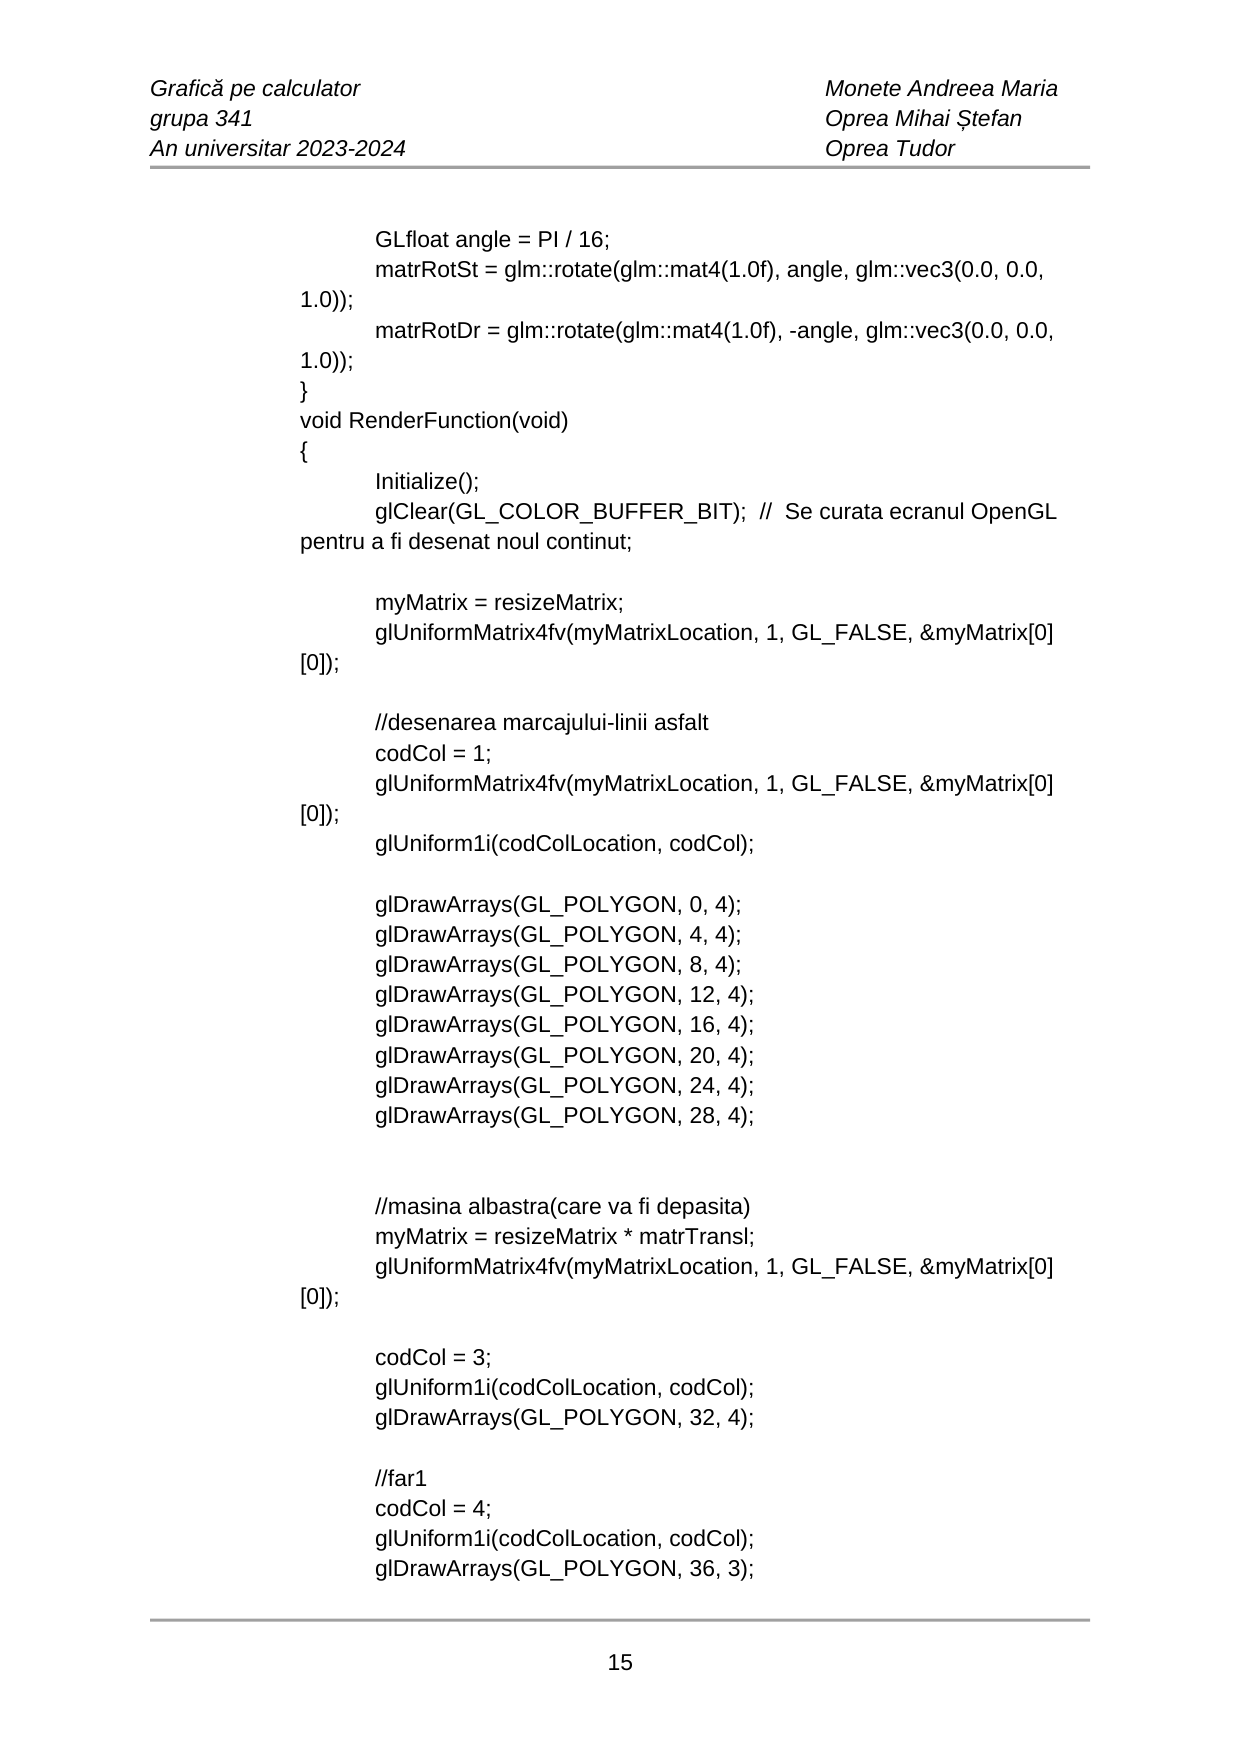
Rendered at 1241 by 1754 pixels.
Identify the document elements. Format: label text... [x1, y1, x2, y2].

text glDrawArrays(GL_POLYGON, 24, 4); [300, 1072, 1090, 1098]
text codCol = 1; [300, 739, 1090, 766]
text glUniform1i(codColLocation, codCol); [300, 1525, 1090, 1551]
text Initialize(); [300, 468, 1090, 494]
text matrRotDr = glm::rotate(glm::mat4(1.0f), -angle, glm::vec3(0.0, 0.0, 1.0)); [300, 317, 1090, 373]
text glDrawArrays(GL_POLYGON, 36, 3); [300, 1555, 1090, 1582]
text glDrawArrays(GL_POLYGON, 12, 4); [300, 981, 1090, 1008]
text glDrawArrays(GL_POLYGON, 32, 4); [300, 1404, 1090, 1431]
text glUniformMatrix4fv(myMatrixLocation, 1, GL_FALSE, &myMatrix[0][0]); [300, 770, 1090, 826]
text myMatrix = resizeMatrix; [300, 588, 1090, 615]
text glDrawArrays(GL_POLYGON, 20, 4); [300, 1042, 1090, 1068]
text glDrawArrays(GL_POLYGON, 8, 4); [300, 951, 1090, 977]
text //masina albastra(care va fi depasita) [300, 1193, 1090, 1219]
text glDrawArrays(GL_POLYGON, 28, 4); [300, 1102, 1090, 1128]
text glDrawArrays(GL_POLYGON, 16, 4); [300, 1011, 1090, 1038]
text glUniformMatrix4fv(myMatrixLocation, 1, GL_FALSE, &myMatrix[0][0]); [300, 619, 1090, 675]
text glUniformMatrix4fv(myMatrixLocation, 1, GL_FALSE, &myMatrix[0][0]); [300, 1253, 1090, 1310]
text { [300, 437, 1090, 464]
text glUniform1i(codColLocation, codCol); [300, 830, 1090, 857]
text codCol = 4; [300, 1495, 1090, 1521]
text //far1 [300, 1464, 1090, 1491]
text } [300, 377, 1090, 403]
text matrRotSt = glm::rotate(glm::mat4(1.0f), angle, glm::vec3(0.0, 0.0, 1.0)); [300, 256, 1090, 313]
text glDrawArrays(GL_POLYGON, 4, 4); [300, 921, 1090, 947]
text glClear(GL_COLOR_BUFFER_BIT); // Se curata ecranul OpenGL pentru a fi desenat noul continut; [300, 498, 1090, 554]
text glDrawArrays(GL_POLYGON, 0, 4); [300, 891, 1090, 917]
text codCol = 3; [300, 1344, 1090, 1370]
text glUniform1i(codColLocation, codCol); [300, 1374, 1090, 1400]
text void RenderFunction(void) [300, 407, 1090, 434]
text //desenarea marcajului-linii asfalt [300, 709, 1090, 736]
text myMatrix = resizeMatrix * matrTransl; [300, 1223, 1090, 1249]
text GLfloat angle = PI / 16; [300, 226, 1090, 252]
